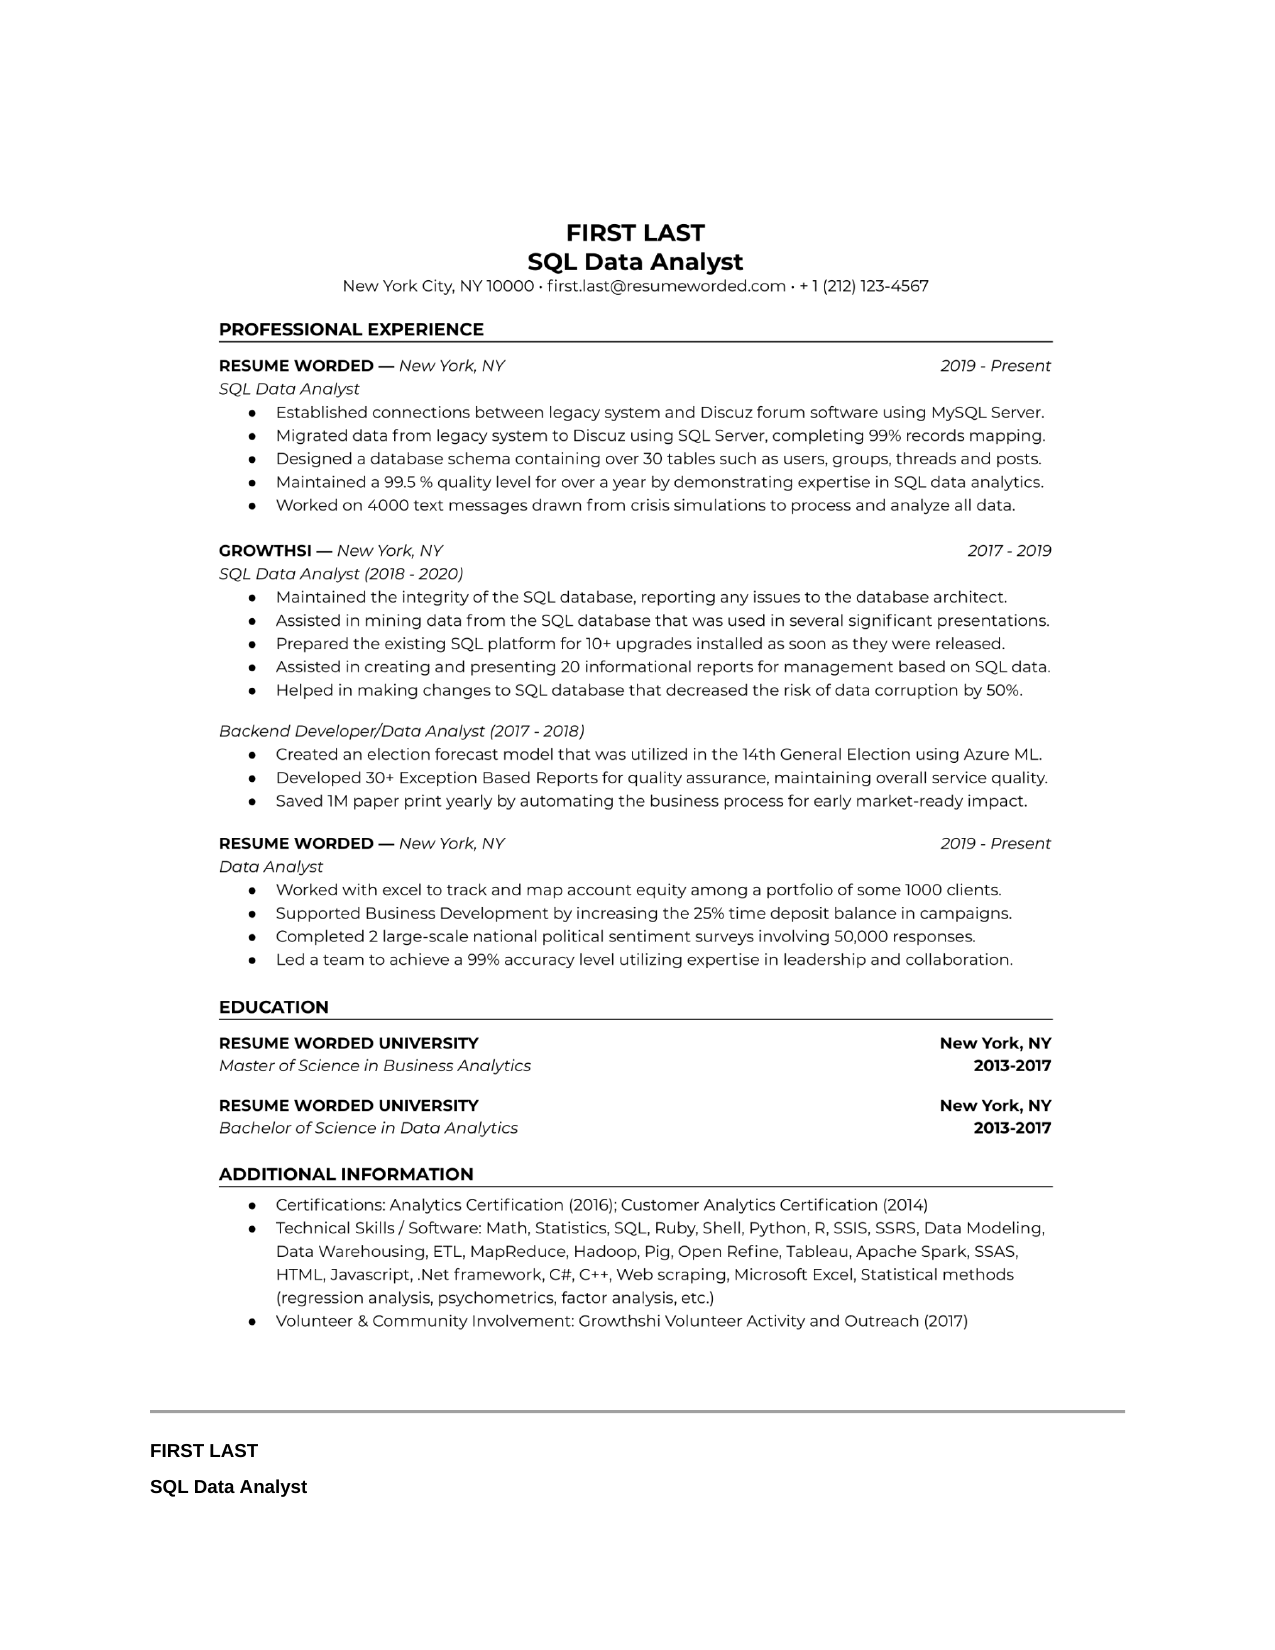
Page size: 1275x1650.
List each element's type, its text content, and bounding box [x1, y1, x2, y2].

text SQL Data Analyst [150, 1475, 1125, 1497]
text FIRST LAST [150, 1440, 1125, 1462]
picture [150, 150, 1121, 1407]
